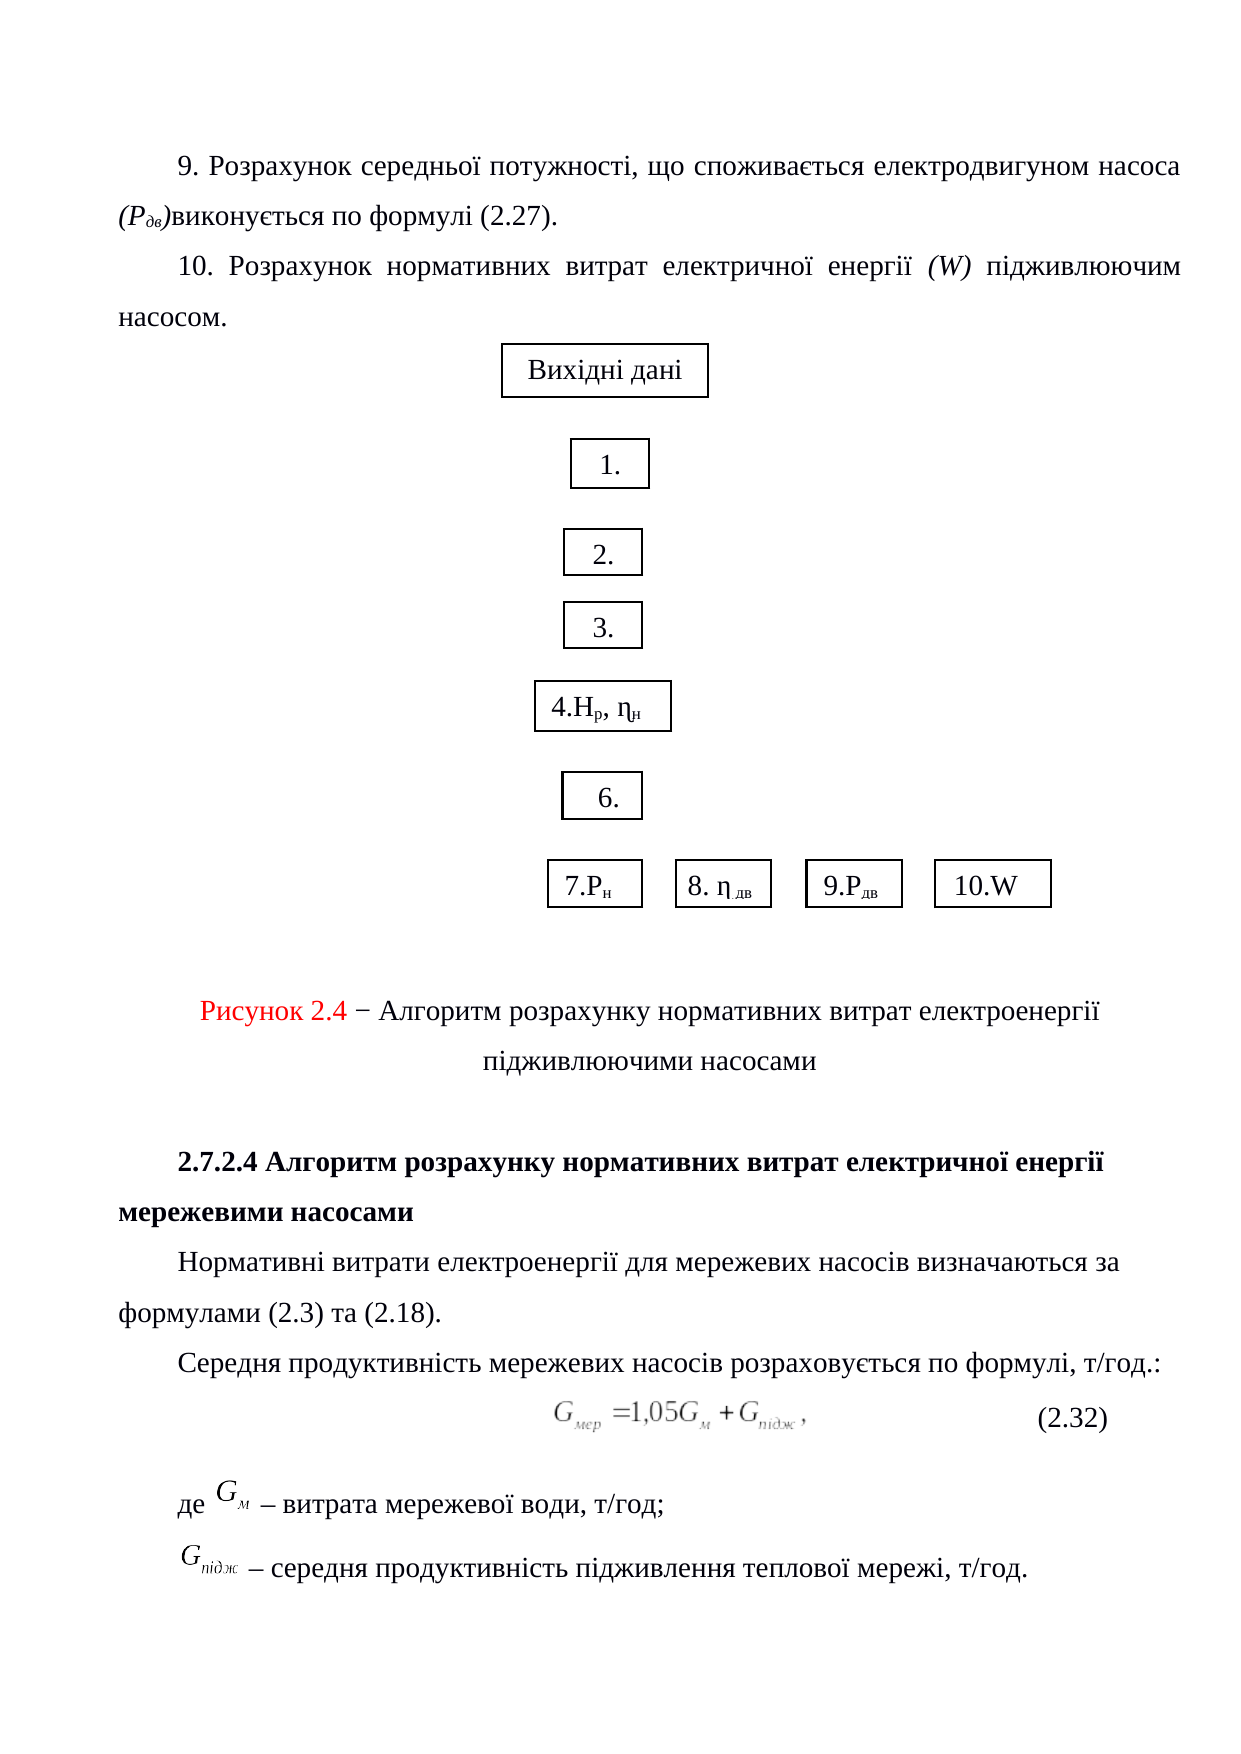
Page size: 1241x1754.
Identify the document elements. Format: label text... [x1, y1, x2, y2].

text де – витрата мережевої води, т/год; [118, 1472, 1181, 1519]
table_header [129, 1396, 1026, 1472]
list 10. Розрахунок нормативних витрат електричної енергії (W) підживлюючим насосом. [118, 248, 1181, 332]
list 9. Розрахунок середньої потужності, що споживається електродвигуном насоса (Рдв)виконується по формулі (2.27). [118, 148, 1181, 232]
text 2.7.2.4 Алгоритм розрахунку нормативних витрат електричної енергії мережевими насосами [118, 1144, 1181, 1228]
table_header (2.32) [1026, 1396, 1170, 1472]
text Нормативні витрати електроенергії для мережевих насосів визначаються за формулами (2.3) та (2.18). [118, 1244, 1181, 1328]
text Середня продуктивність мережевих насосів розраховується по формулі, т/год.: [118, 1345, 1181, 1379]
text – середня продуктивність підживлення теплової мережі, т/год. [118, 1536, 1181, 1583]
text Рисунок 2.4 − Алгоритм розрахунку нормативних витрат електроенергії підживлюючими насосами [118, 993, 1181, 1077]
